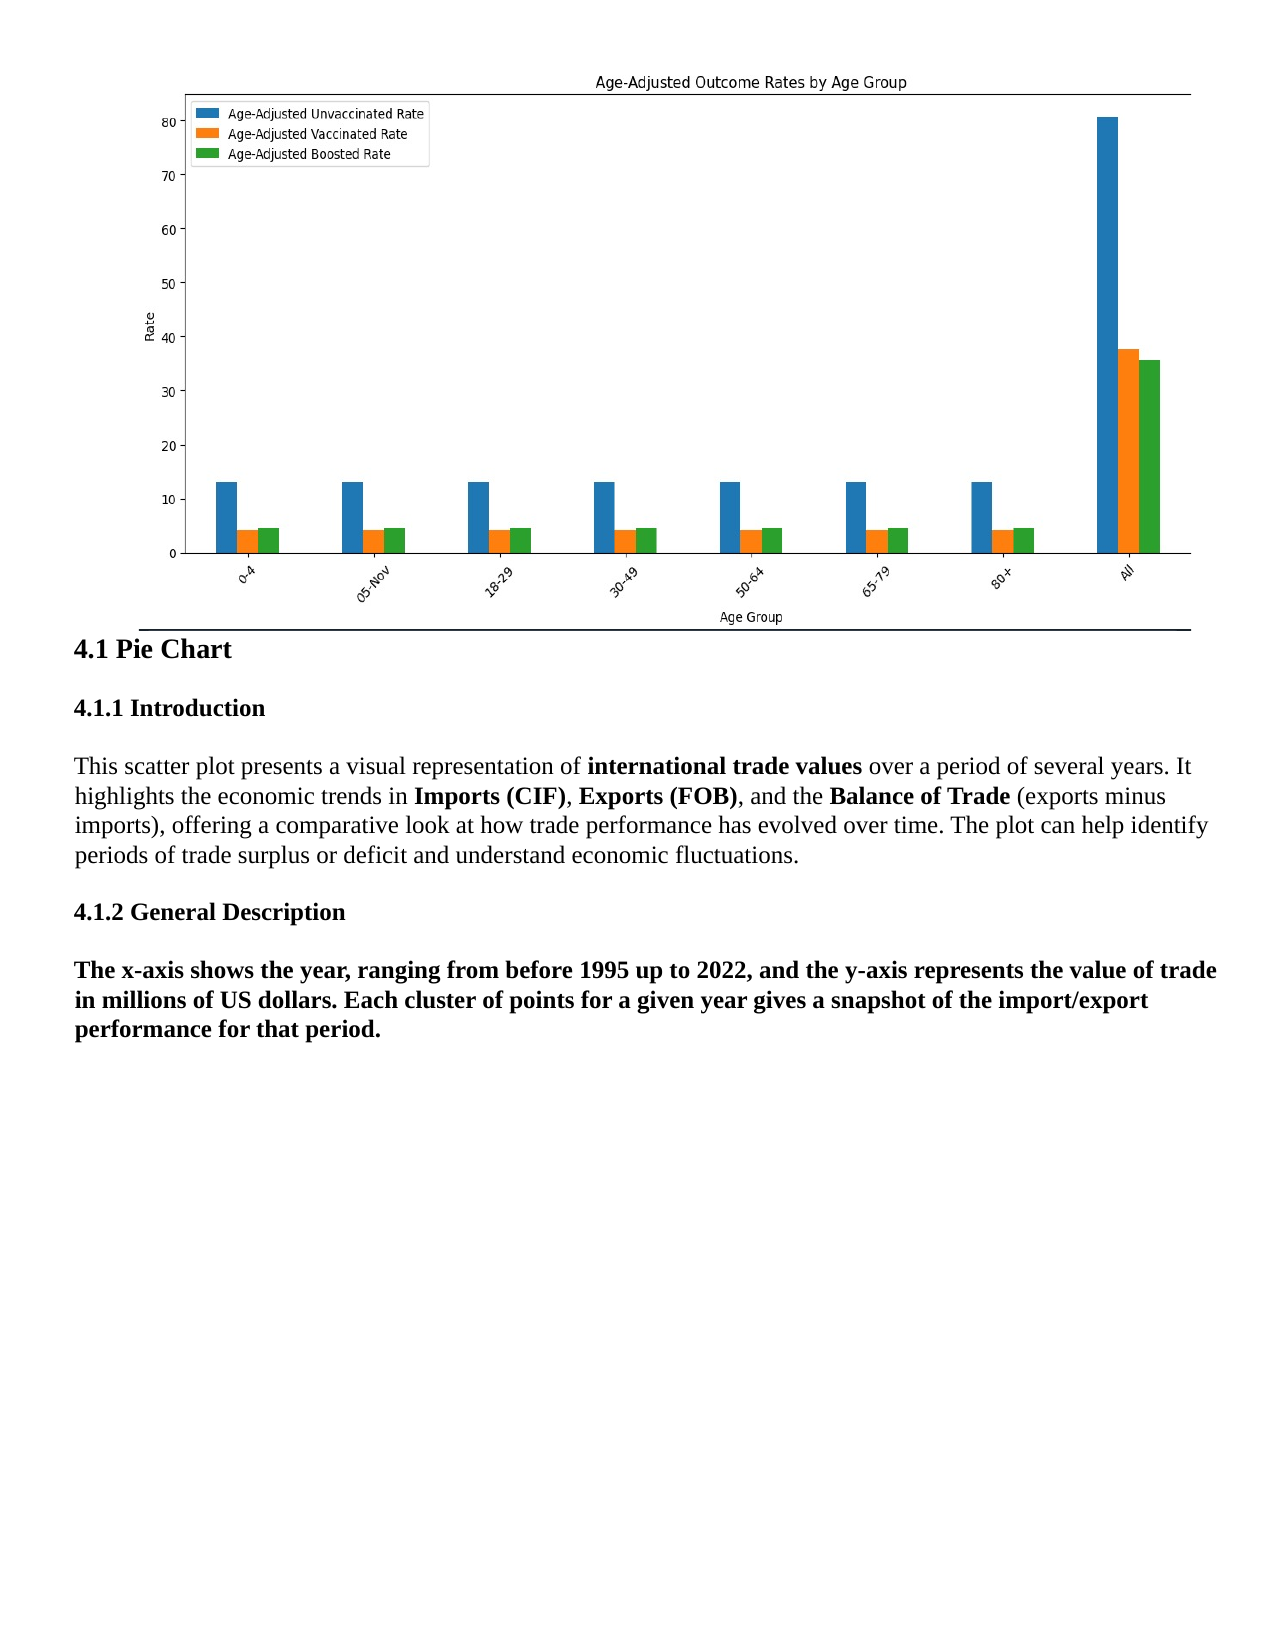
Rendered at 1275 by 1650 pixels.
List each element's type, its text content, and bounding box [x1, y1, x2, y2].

text 4.1 Pie Chart [73, 633, 1237, 665]
text This scatter plot presents a visual representation of international trade values over a period of several years. It highlights the economic trends in Imports (CIF), Exports (FOB), and the Balance of Trade (exports minus imports), offering a comparative look at how trade performance has evolved over time. The plot can help identify periods of trade surplus or deficit and understand economic fluctuations. [73, 751, 1237, 869]
text 4.1.2 General Description [73, 897, 1237, 926]
text The x-axis shows the year, ranging from before 1995 up to 2022, and the y-axis represents the value of trade in millions of US dollars. Each cluster of points for a given year gives a snapshot of the import/export performance for that period. [73, 955, 1237, 1043]
picture [138, 67, 1192, 631]
text 4.1.1 Introduction [73, 693, 1237, 722]
